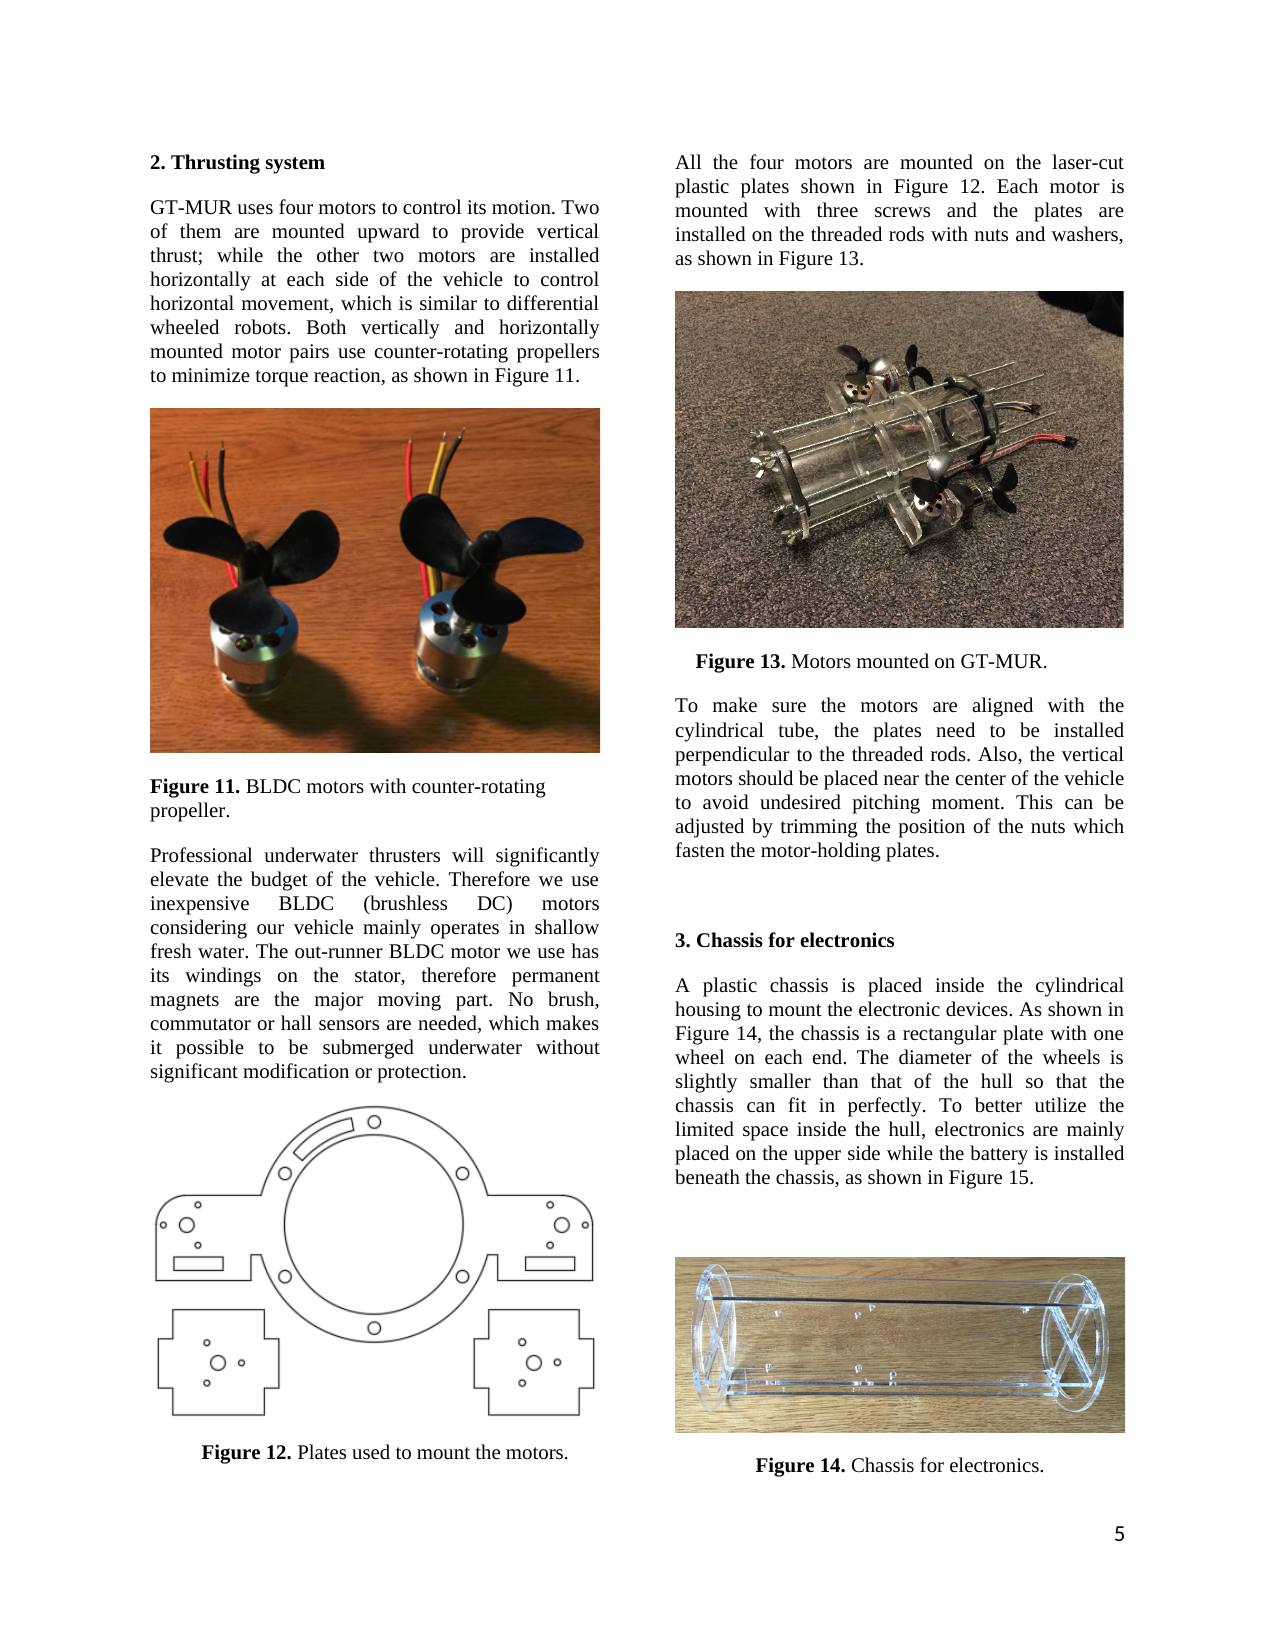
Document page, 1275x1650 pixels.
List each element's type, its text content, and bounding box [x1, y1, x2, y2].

picture [150, 1104, 600, 1419]
text Figure 11. BLDC motors with counter-rotating propeller. [150, 774, 600, 822]
text To make sure the motors are aligned with the cylindrical tube, the plates need to be installed perpendicular to the threaded rods. Also, the vertical motors should be placed near the center of the vehicle to avoid undesired pitching moment. This can be adjusted by trimming the position of the nuts which fasten the motor-holding plates. [675, 693, 1125, 862]
picture [150, 408, 600, 753]
text GT-MUR uses four motors to control its motion. Two of them are mounted upward to provide vertical thrust; while the other two motors are installed horizontally at each side of the vehicle to control horizontal movement, which is similar to differential wheeled robots. Both vertically and horizontally mounted motor pairs use counter-rotating propellers to minimize torque reaction, as shown in Figure 11. [150, 195, 600, 387]
text Figure 13. Motors mounted on GT-MUR. [675, 648, 1125, 673]
text Figure 14. Chassis for electronics. [675, 1453, 1125, 1477]
text Professional underwater thrusters will significantly elevate the budget of the vehicle. Therefore we use inexpensive BLDC (brushless DC) motors considering our vehicle mainly operates in shallow fresh water. The out-runner BLDC motor we use has its windings on the stator, therefore permanent magnets are the major moving part. No brush, commutator or hall sensors are needed, which makes it possible to be submerged underwater without significant modification or protection. [150, 843, 600, 1083]
picture [675, 291, 1124, 628]
picture [675, 1257, 1125, 1433]
text 3. Chassis for electronics [675, 928, 1125, 952]
text 2. Thrusting system [150, 150, 600, 174]
text A plastic chassis is placed inside the cylindrical housing to mount the electronic devices. As shown in Figure 14, the chassis is a rectangular plate with one wheel on each end. The diameter of the wheels is slightly smaller than that of the hull so that the chassis can fit in perfectly. To better utilize the limited space inside the hull, electronics are mainly placed on the upper side while the battery is installed beneath the chassis, as shown in Figure 15. [675, 972, 1125, 1189]
text All the four motors are mounted on the laser-cut plastic plates shown in Figure 12. Each motor is mounted with three screws and the plates are installed on the threaded rods with nuts and washers, as shown in Figure 13. [675, 150, 1125, 270]
text Figure 12. Plates used to mount the motors. [150, 1440, 600, 1464]
